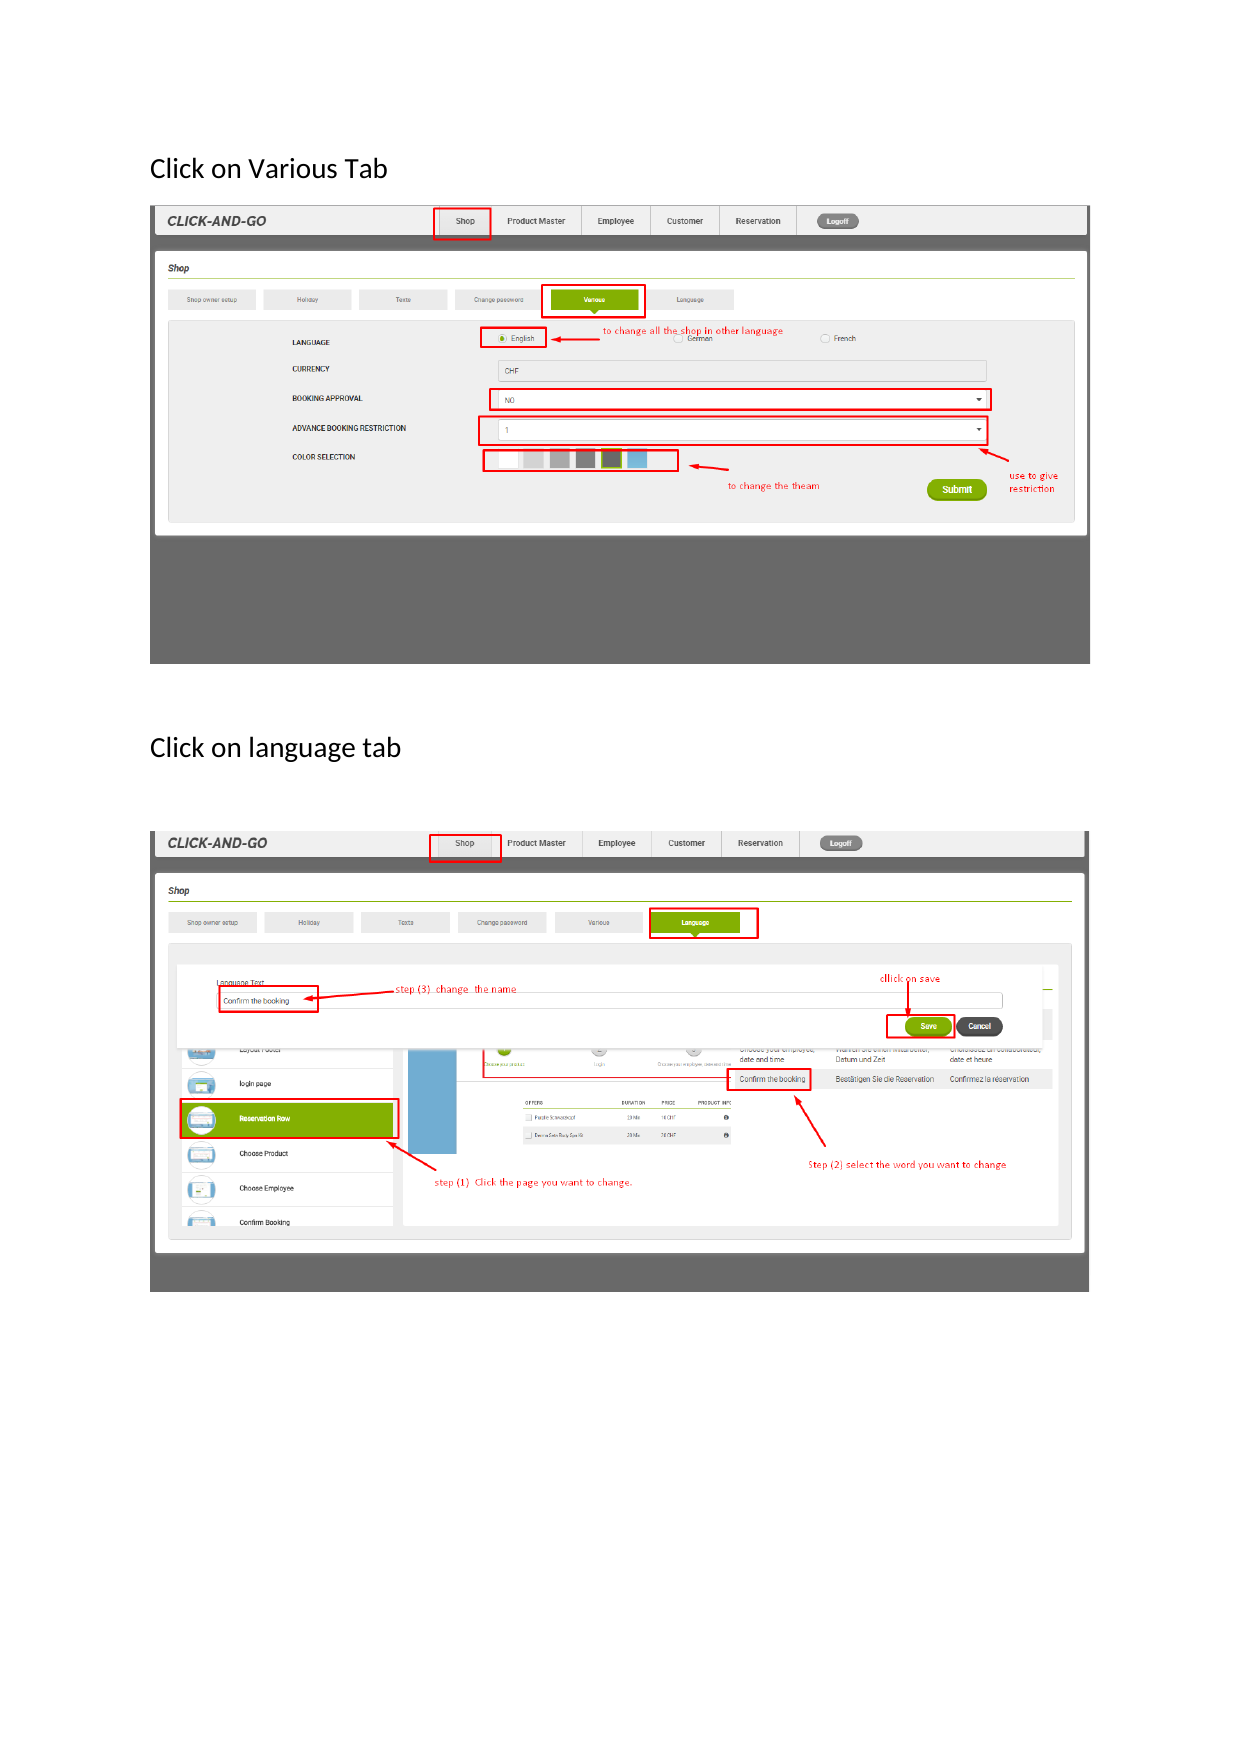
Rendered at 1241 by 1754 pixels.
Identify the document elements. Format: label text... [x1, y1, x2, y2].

text Click on language tab [150, 729, 1090, 765]
text Click on Various Tab [150, 150, 1090, 186]
picture [150, 831, 1091, 1292]
picture [150, 205, 1091, 664]
